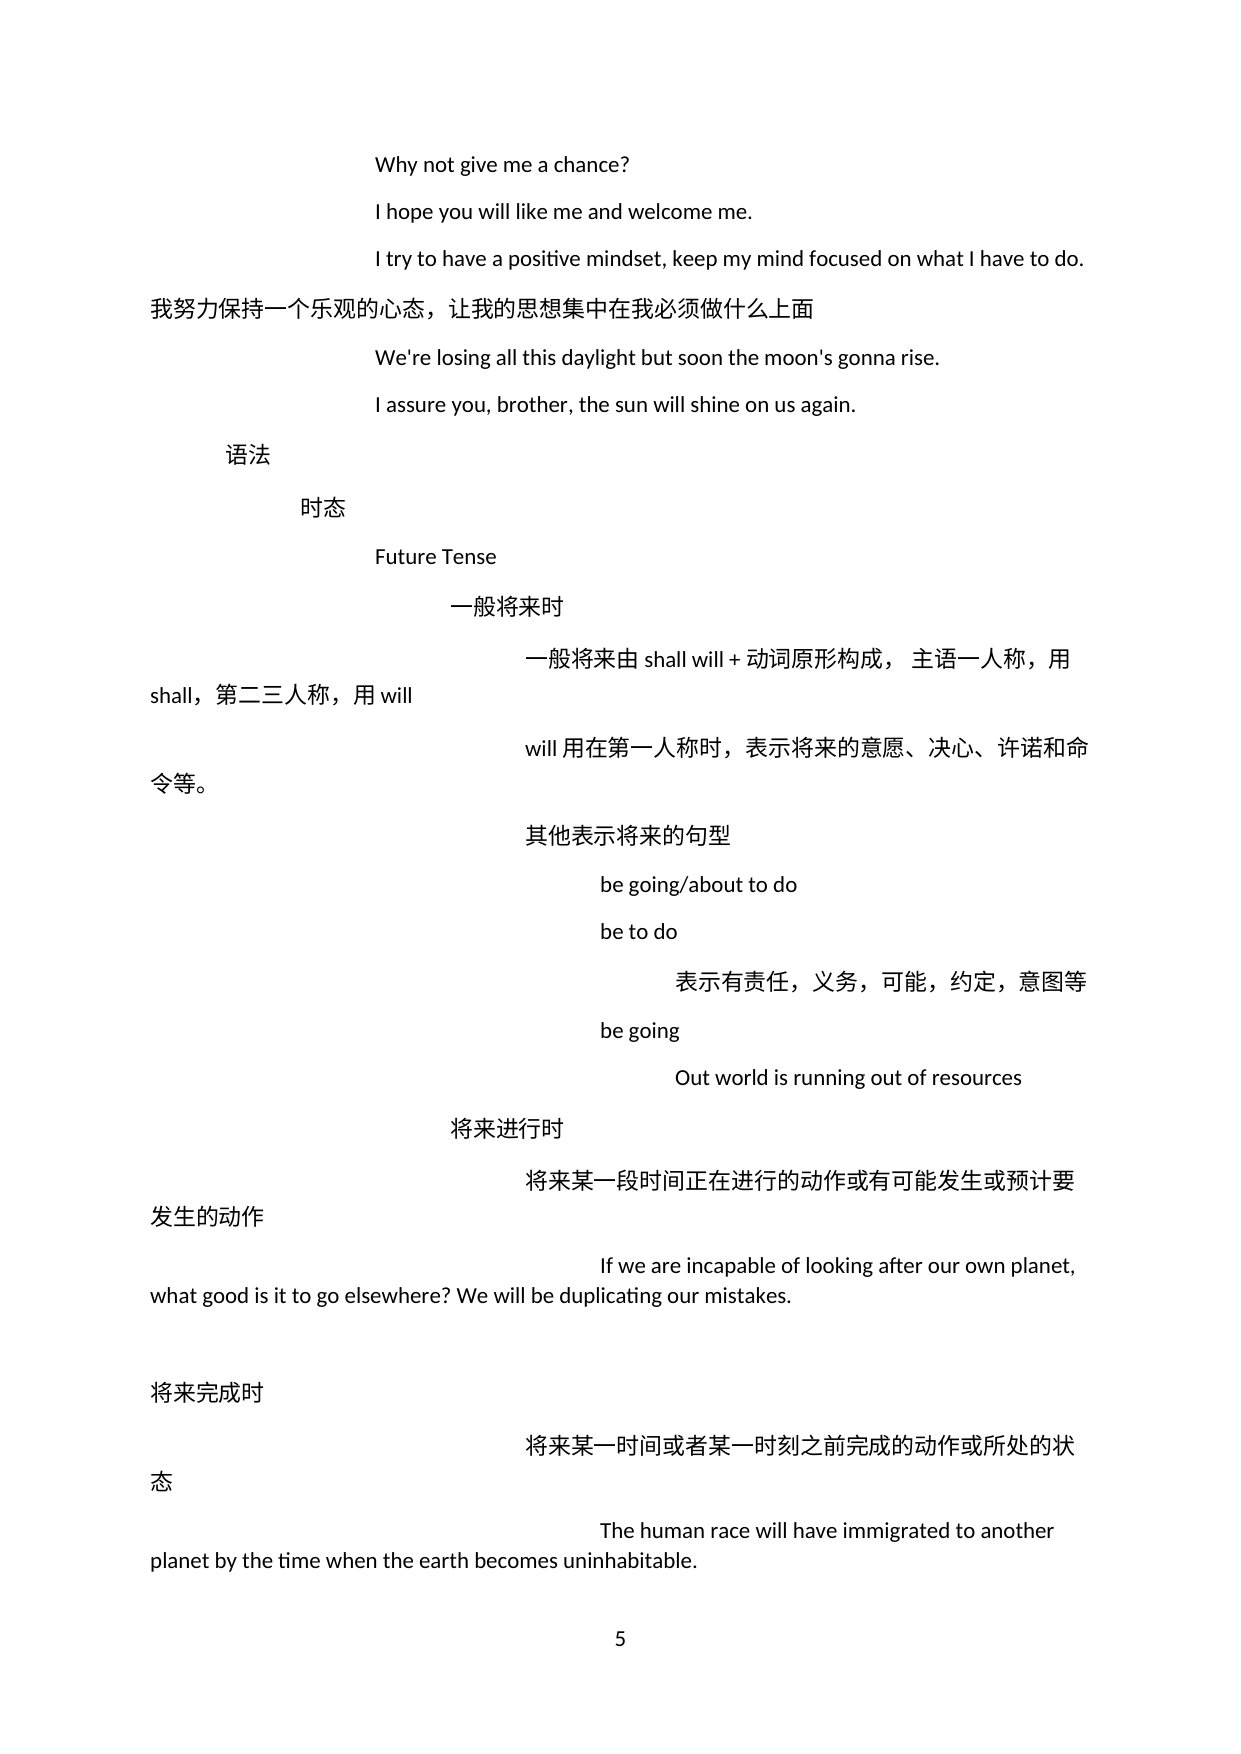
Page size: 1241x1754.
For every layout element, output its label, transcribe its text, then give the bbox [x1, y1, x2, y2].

text We're losing all this daylight but soon the moon's gonna rise. [150, 343, 1090, 371]
text I assure you, brother, the sun will shine on us again. [150, 390, 1090, 418]
text 将来完成时 [150, 1375, 1090, 1408]
text 一般将来时 [150, 589, 1090, 622]
text 时态 [150, 489, 1090, 523]
text 其他表示将来的句型 [150, 818, 1090, 851]
text 语法 [150, 437, 1090, 470]
text If we are incapable of looking after our own planet, what good is it to go elsewhere? We will be duplicating our mistakes. [150, 1251, 1090, 1309]
text I hope you will like me and welcome me. [150, 197, 1090, 225]
text be going [150, 1017, 1090, 1045]
text The human race will have immigrated to another planet by the time when the earth becomes uninhabitable. [150, 1516, 1090, 1574]
text 表示有责任，义务，可能，约定，意图等 [150, 964, 1090, 997]
text 我努力保持一个乐观的心态，让我的思想集中在我必须做什么上面 [150, 291, 1090, 324]
text Future Tense [150, 542, 1090, 570]
text 将来进行时 [150, 1110, 1090, 1144]
text be to do [150, 917, 1090, 945]
text 将来某一时间或者某一时刻之前完成的动作或所处的状态 [150, 1428, 1090, 1497]
text 将来某一段时间正在进行的动作或有可能发生或预计要发生的动作 [150, 1163, 1090, 1232]
text I try to have a positive mindset, keep my mind focused on what I have to do. [150, 244, 1090, 272]
text Why not give me a chance? [150, 150, 1090, 178]
text will用在第一人称时，表示将来的意愿、决心、许诺和命令等。 [150, 729, 1090, 799]
text Out world is running out of resources [150, 1063, 1090, 1092]
text be going/about to do [150, 870, 1090, 898]
text 一般将来由shall will + 动词原形构成， 主语一人称，用shall，第二三人称，用will [150, 641, 1090, 710]
